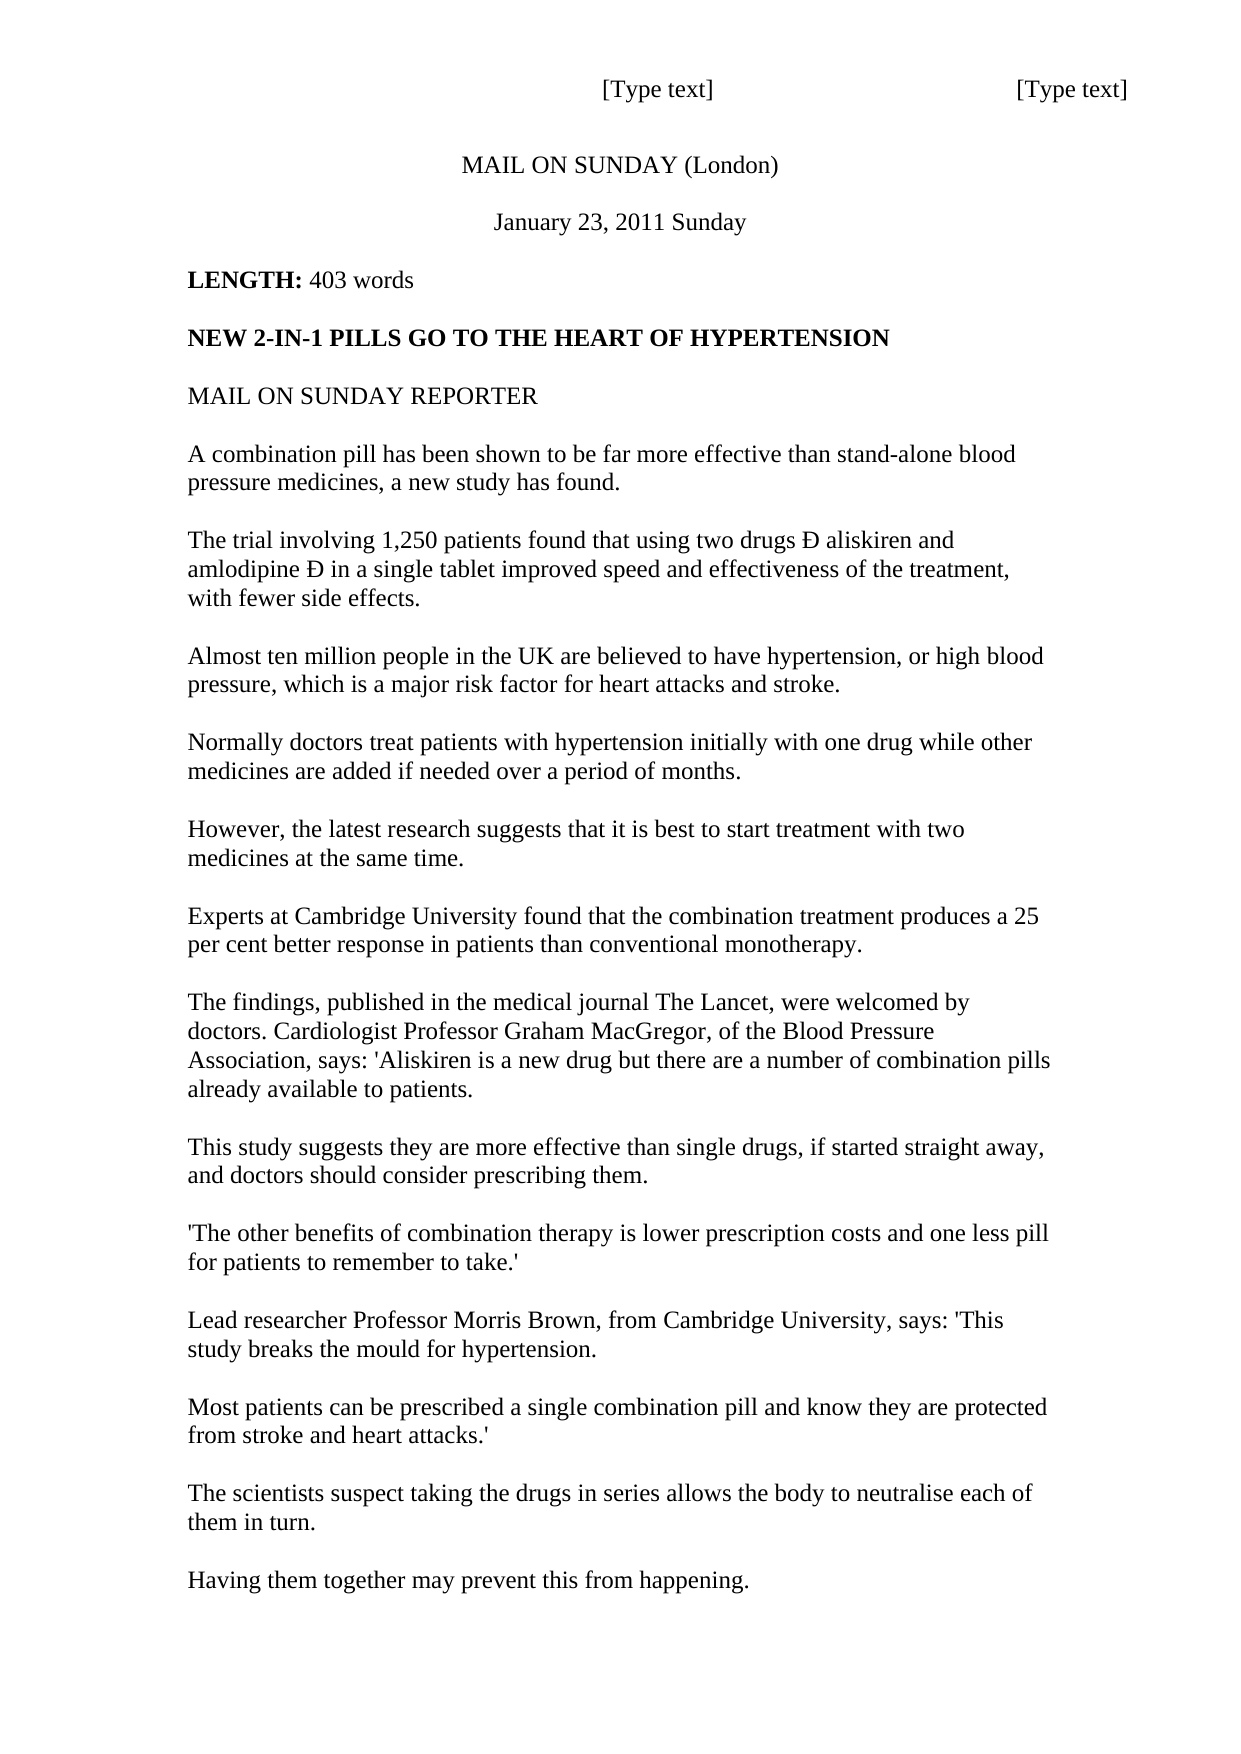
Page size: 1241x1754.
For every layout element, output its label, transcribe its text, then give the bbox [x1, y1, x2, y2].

text However, the latest research suggests that it is best to start treatment with two medicines at the same time. [187, 814, 1053, 872]
text NEW 2-IN-1 PILLS GO TO THE HEART OF HYPERTENSION [187, 323, 1053, 352]
text 'The other benefits of combination therapy is lower prescription costs and one less pill for patients to remember to take.' [187, 1218, 1053, 1276]
text Having them together may prevent this from happening. [187, 1565, 1053, 1594]
text Normally doctors treat patients with hypertension initially with one drug while other medicines are added if needed over a period of months. [187, 727, 1053, 785]
text The trial involving 1,250 patients found that using two drugs Ð aliskiren and amlodipine Ð in a single tablet improved speed and effectiveness of the treatment, with fewer side effects. [187, 525, 1053, 612]
text A combination pill has been shown to be far more effective than stand-alone blood pressure medicines, a new study has found. [187, 439, 1053, 496]
text The findings, published in the medical journal The Lancet, were welcomed by doctors. Cardiologist Professor Graham MacGregor, of the Blood Pressure Association, says: 'Aliskiren is a new drug but there are a number of combination pills already available to patients. [187, 987, 1053, 1102]
text Most patients can be prescribed a single combination pill and know they are protected from stroke and heart attacks.' [187, 1392, 1053, 1449]
text MAIL ON SUNDAY (London) [187, 150, 1053, 179]
text MAIL ON SUNDAY REPORTER [187, 381, 1053, 409]
text Experts at Cambridge University found that the combination treatment produces a 25 per cent better response in patients than conventional monotherapy. [187, 901, 1053, 958]
text January 23, 2011 Sunday [187, 179, 1053, 236]
text LENGTH: 403 words [187, 236, 1053, 294]
text Lead researcher Professor Morris Brown, from Cambridge University, says: 'This study breaks the mould for hypertension. [187, 1305, 1053, 1362]
text Almost ten million people in the UK are believed to have hypertension, or high blood pressure, which is a major risk factor for heart attacks and stroke. [187, 641, 1053, 698]
text The scientists suspect taking the drugs in series allows the body to neutralise each of them in turn. [187, 1478, 1053, 1536]
text This study suggests they are more effective than single drugs, if started straight away, and doctors should consider prescribing them. [187, 1132, 1053, 1189]
